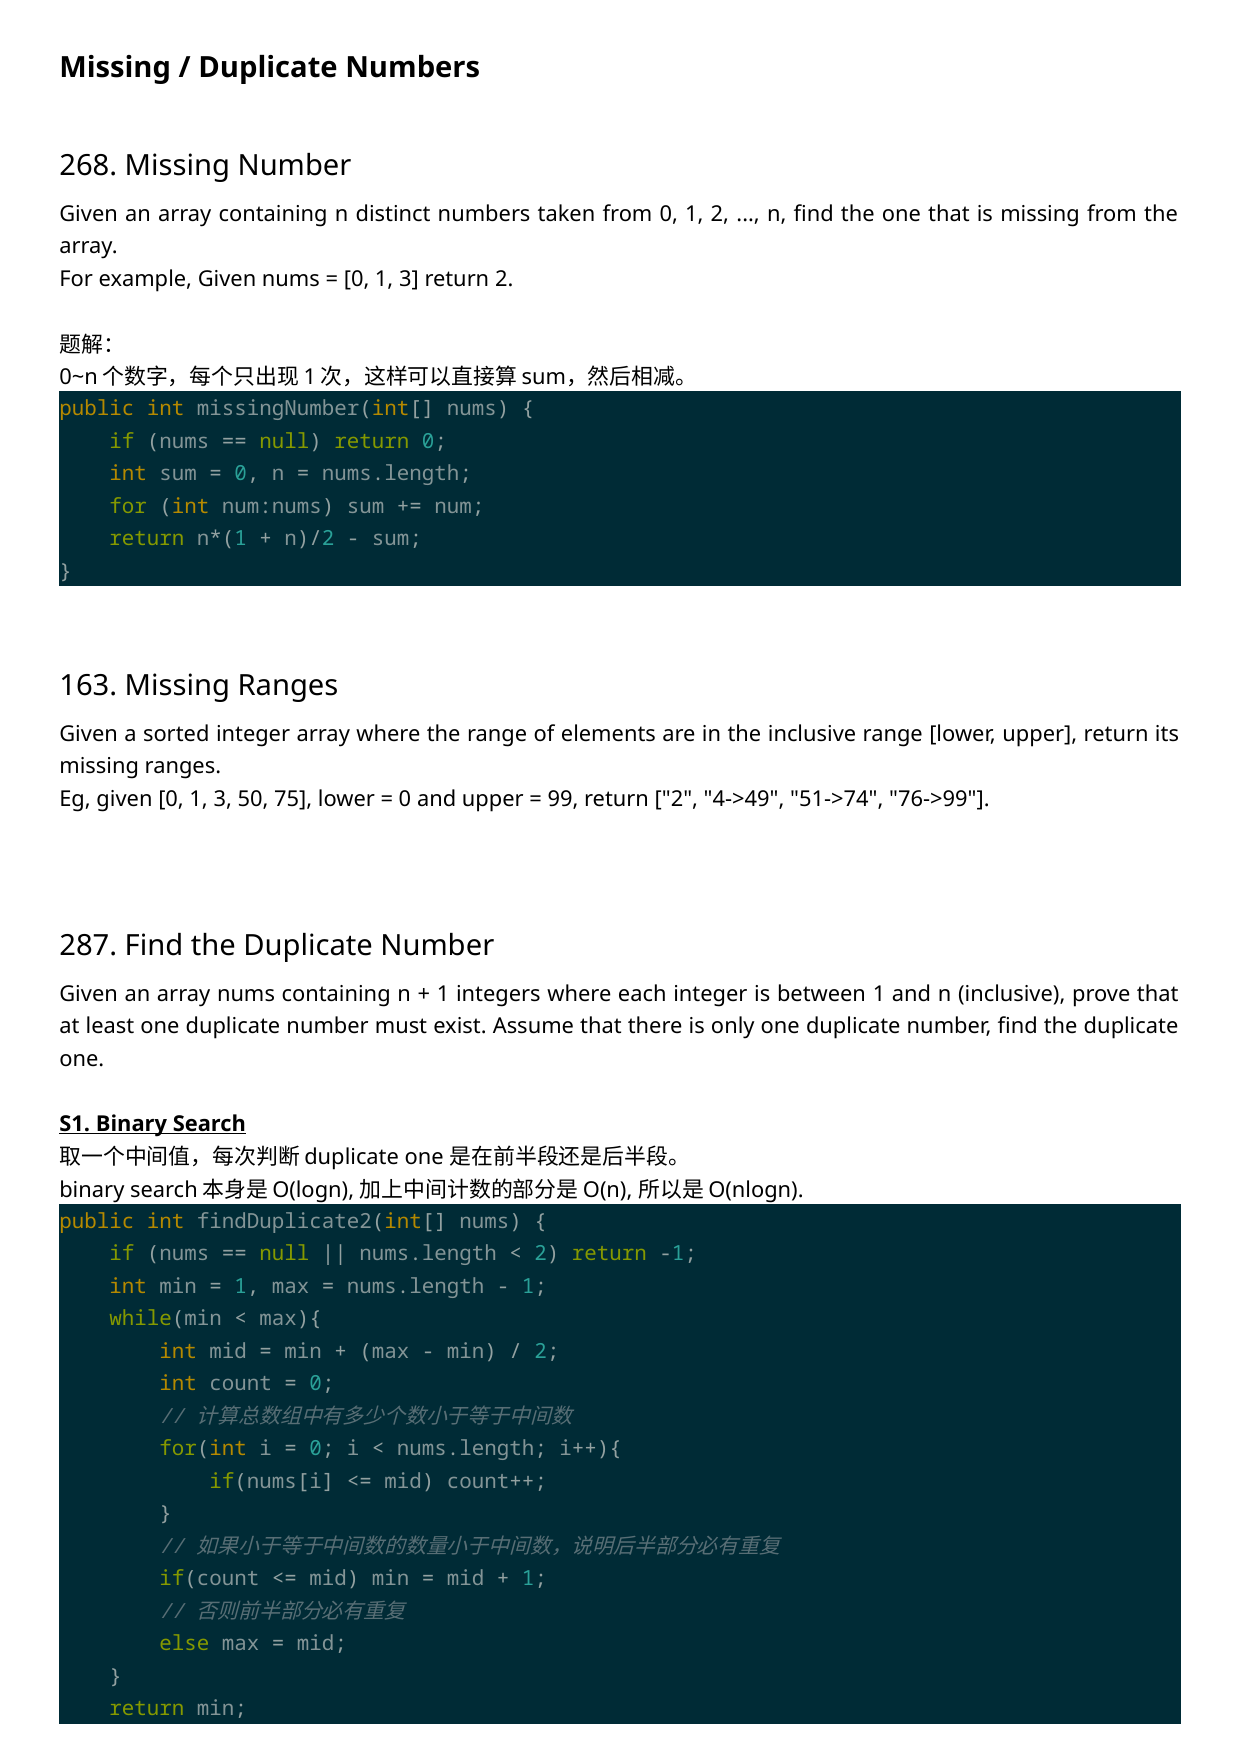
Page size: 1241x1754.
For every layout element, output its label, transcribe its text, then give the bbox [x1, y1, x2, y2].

text 163. Missing Ranges [59, 651, 1181, 716]
text public int findDuplicate2(int[] nums) { [59, 1204, 1181, 1236]
text Given a sorted integer array where the range of elements are in the inclusive range [lower, upper], return its missing ranges. [59, 716, 1181, 781]
text Given an array containing n distinct numbers taken from 0, 1, 2, ..., n, find the one that is missing from the array. [59, 196, 1181, 261]
text if(count <= mid) min = mid + 1; [59, 1561, 1181, 1594]
text for (int num:nums) sum += num; [59, 489, 1181, 521]
text } [59, 1659, 1181, 1691]
text 取一个中间值，每次判断duplicate one 是在前半段还是后半段。 [59, 1139, 1181, 1171]
text Given an array nums containing n + 1 integers where each integer is between 1 and n (inclusive), prove that at least one duplicate number must exist. Assume that there is only one duplicate number, find the duplicate one. [59, 976, 1181, 1074]
text 287. Find the Duplicate Number [59, 911, 1181, 976]
text int sum = 0, n = nums.length; [59, 456, 1181, 489]
text S1. Binary Search [59, 1106, 1181, 1139]
text } [59, 1496, 1181, 1529]
text if(nums[i] <= mid) count++; [59, 1464, 1181, 1496]
text int min = 1, max = nums.length - 1; [59, 1269, 1181, 1301]
text int mid = min + (max - min) / 2; [59, 1334, 1181, 1366]
text return n*(1 + n)/2 - sum; [59, 521, 1181, 554]
text // 如果小于等于中间数的数量小于中间数，说明后半部分必有重复 [59, 1529, 1181, 1561]
text for(int i = 0; i < nums.length; i++){ [59, 1431, 1181, 1464]
text Missing / Duplicate Numbers [59, 34, 1181, 99]
text For example, Given nums = [0, 1, 3] return 2. [59, 261, 1181, 294]
text else max = mid; [59, 1626, 1181, 1659]
text } [59, 554, 1181, 586]
text 题解： [59, 326, 1181, 359]
text 0~n个数字，每个只出现1次，这样可以直接算sum，然后相减。 [59, 359, 1181, 391]
text 268. Missing Number [59, 131, 1181, 196]
text if (nums == null) return 0; [59, 424, 1181, 456]
text return min; [59, 1691, 1181, 1724]
text while(min < max){ [59, 1301, 1181, 1334]
text int count = 0; [59, 1366, 1181, 1399]
text Eg, given [0, 1, 3, 50, 75], lower = 0 and upper = 99, return ["2", "4->49", "51->74", "76->99"]. [59, 781, 1181, 814]
text // 否则前半部分必有重复 [59, 1594, 1181, 1626]
text public int missingNumber(int[] nums) { [59, 391, 1181, 424]
text // 计算总数组中有多少个数小于等于中间数 [59, 1399, 1181, 1431]
text binary search本身是O(logn), 加上中间计数的部分是O(n), 所以是O(nlogn). [59, 1171, 1181, 1204]
text if (nums == null || nums.length < 2) return -1; [59, 1236, 1181, 1269]
